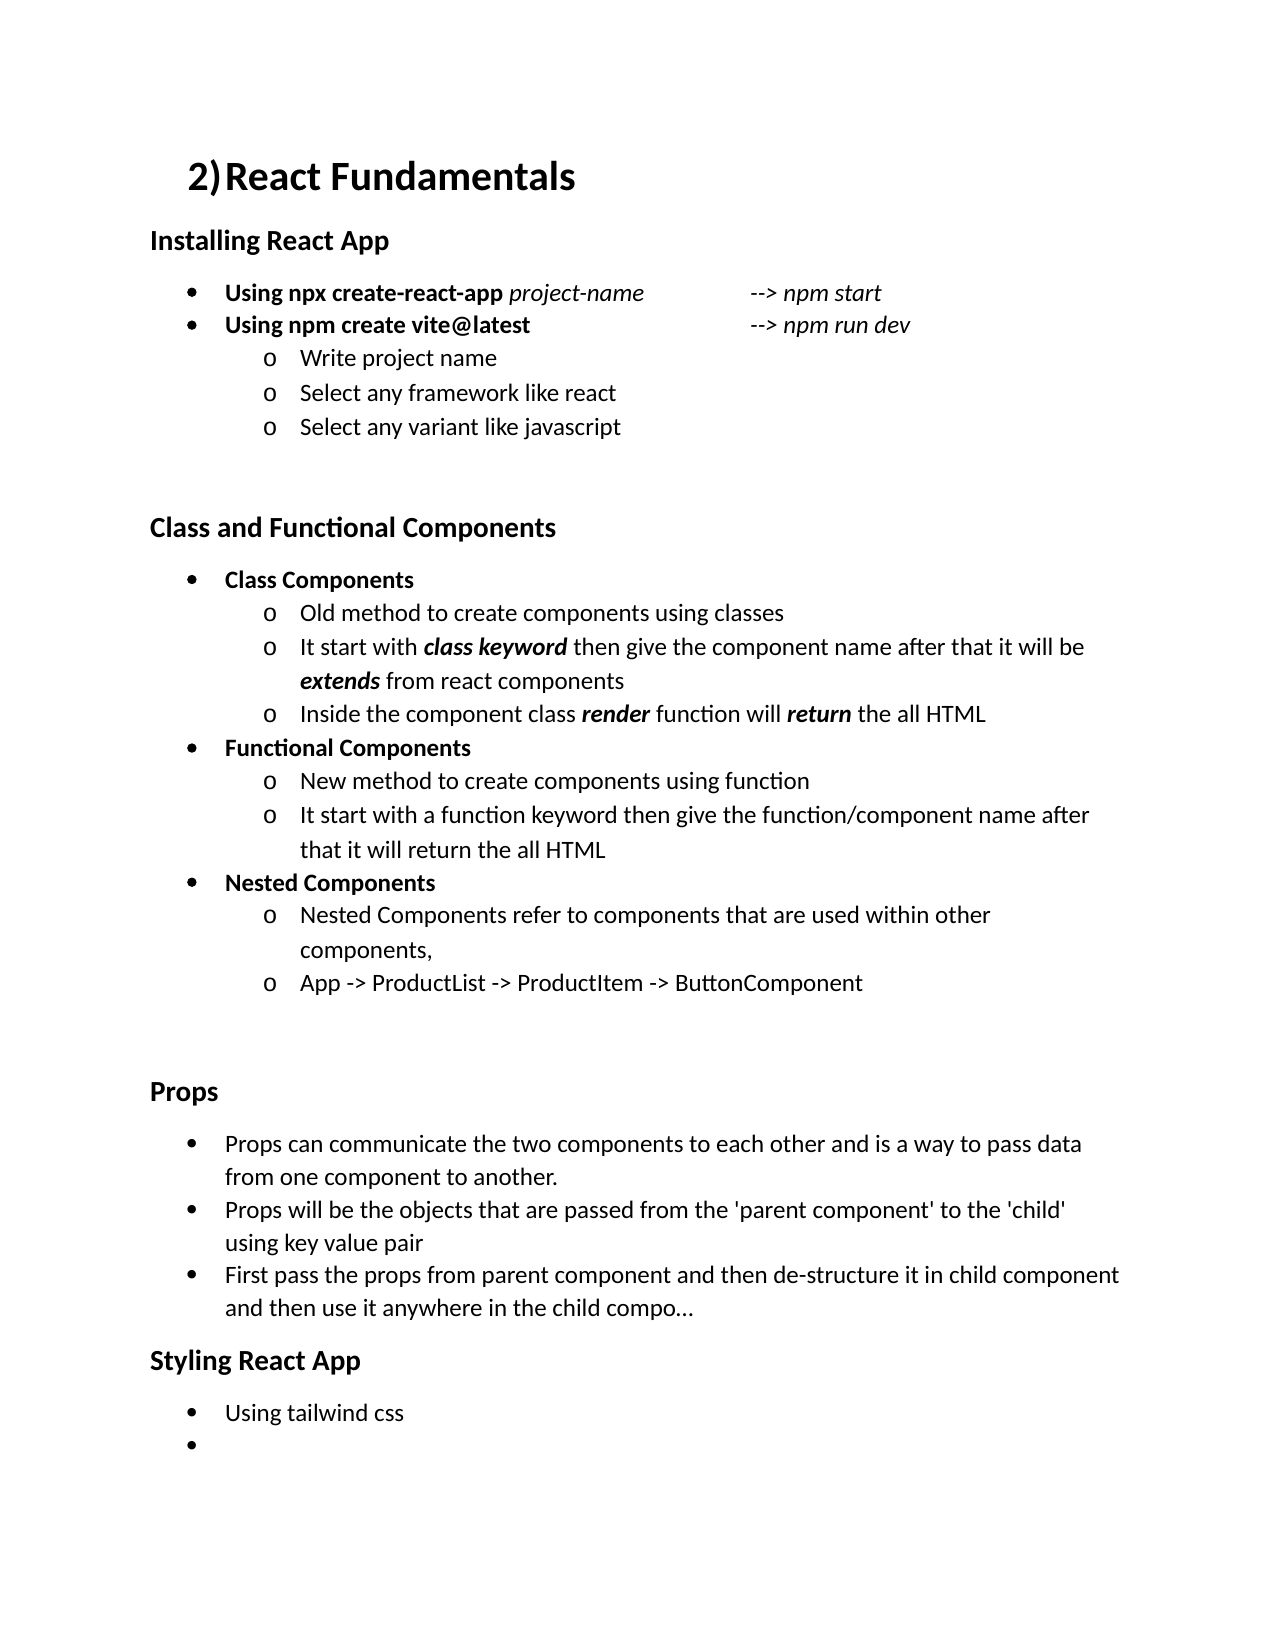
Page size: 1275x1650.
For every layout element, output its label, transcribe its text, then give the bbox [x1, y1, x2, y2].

list Old method to create components using classes [262, 597, 1125, 629]
list Select any framework like react [262, 377, 1125, 408]
list Using npm create vite@latest --> npm run dev [187, 309, 1125, 340]
text Styling React App [150, 1342, 1125, 1378]
list Nested Components [187, 867, 1125, 897]
list Props can communicate the two components to each other and is a way to pass data from one component to another. [187, 1128, 1125, 1191]
list Functional Components [187, 732, 1125, 763]
list Nested Components refer to components that are used within other components, [262, 900, 1125, 964]
text Class and Functional Components [150, 509, 1125, 544]
text Props [150, 1073, 1125, 1108]
list Using tailwind css [187, 1397, 1125, 1428]
list React Fundamentals [187, 150, 1125, 201]
list App -> ProductList -> ProductItem -> ButtonComponent [262, 967, 1125, 998]
list Props will be the objects that are passed from the 'parent component' to the 'child' using key value pair [187, 1194, 1125, 1257]
text Installing React App [150, 222, 1125, 257]
list Select any variant like javascript [262, 411, 1125, 443]
list Write project name [262, 342, 1125, 374]
list Inside the component class render function will return the all HTML [262, 698, 1125, 730]
list First pass the props from parent component and then de-structure it in child component and then use it anywhere in the child compo… [187, 1259, 1125, 1323]
list Using npx create-react-app project-name --> npm start [187, 277, 1125, 307]
list New method to create components using function [262, 765, 1125, 797]
list Class Components [187, 564, 1125, 594]
list It start with a function keyword then give the function/component name after that it will return the all HTML [262, 800, 1125, 864]
list It start with class keyword then give the component name after that it will be extends from react components [262, 631, 1125, 696]
